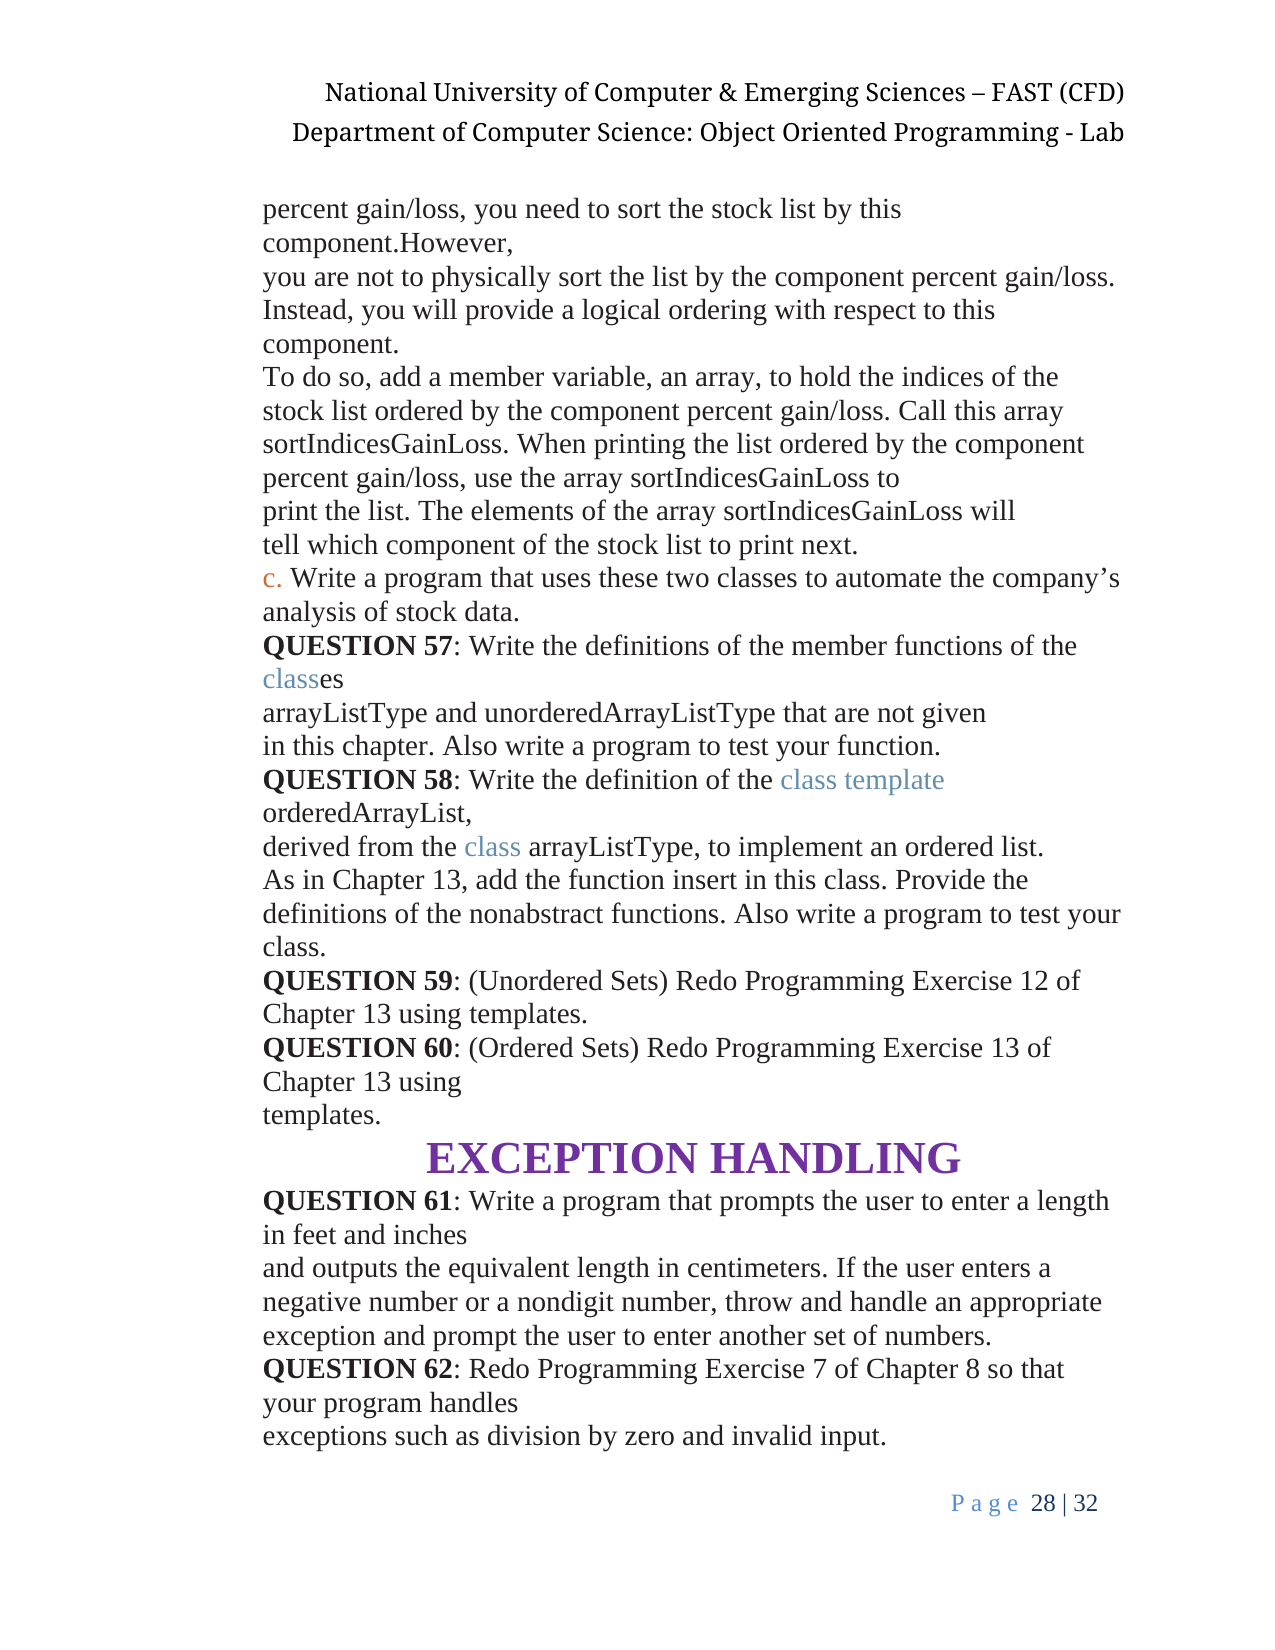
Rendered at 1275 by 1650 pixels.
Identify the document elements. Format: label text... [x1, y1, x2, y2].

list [262, 1183, 1125, 1452]
list To do so, add a member variable, an array, to hold the indices of the stock list ordered by the component percent gain/loss. Call this array sortIndicesGainLoss. When printing the list ordered by the component percent gain/loss, use the array sortIndicesGainLoss to print the list. The elements of the array sortIndicesGainLoss will tell which component of the stock list to print next. c. Write a program that uses these two classes to automate the company’s analysis of stock data. QUESTION 57: Write the definitions of the member functions of the classes arrayListType and unorderedArrayListType that are not given in this chapter. Also write a program to test your function. QUESTION 58: Write the definition of the class template orderedArrayList, derived from the class arrayListType, to implement an ordered list. As in Chapter 13, add the function insert in this class. Provide the definitions of the nonabstract functions. Also write a program to test your class. QUESTION 59: (Unordered Sets) Redo Programming Exercise 12 of Chapter 13 using templates. QUESTION 60: (Ordered Sets) Redo Programming Exercise 13 of Chapter 13 using templates. [262, 359, 1125, 1131]
list EXCEPTION HANDLING [262, 1131, 1125, 1183]
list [262, 192, 1125, 359]
